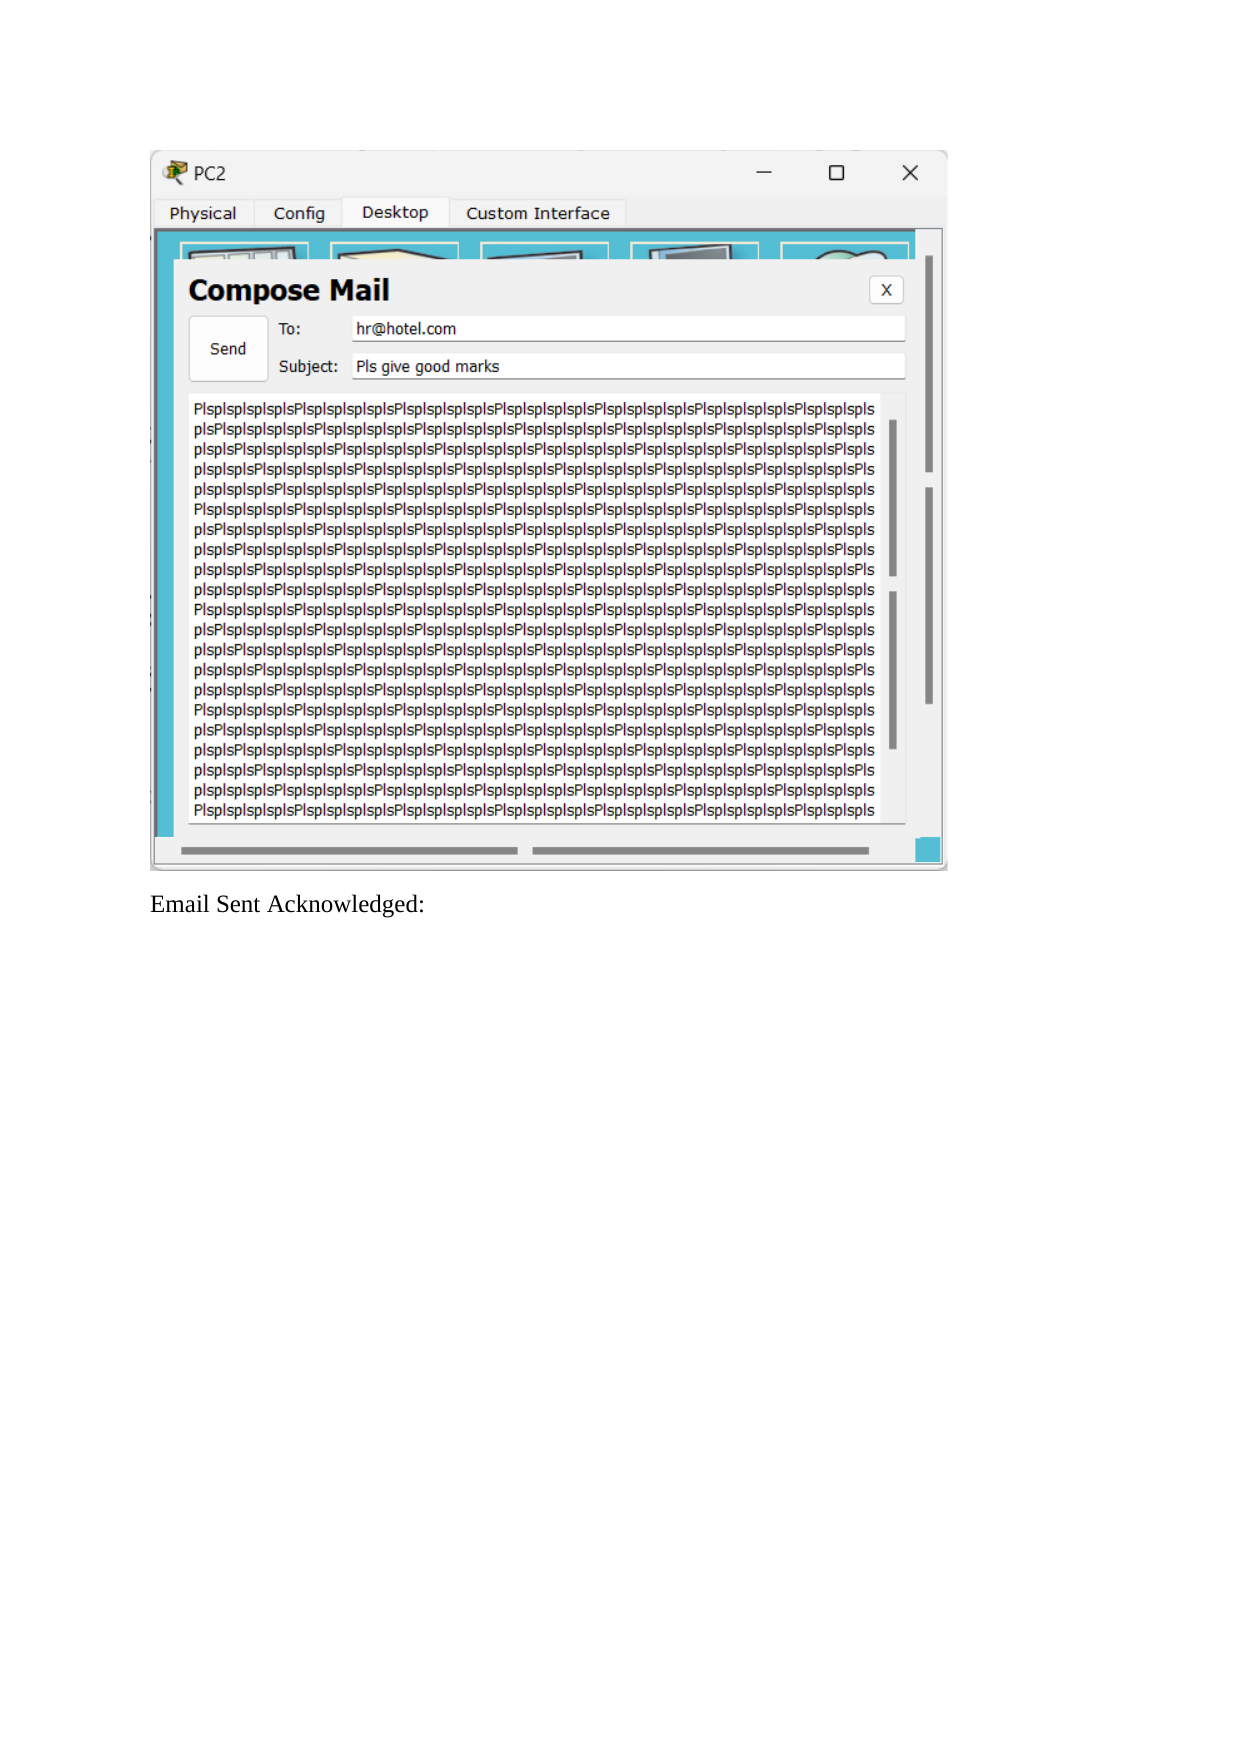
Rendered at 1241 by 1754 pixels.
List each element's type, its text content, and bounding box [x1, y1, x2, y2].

text Email Sent Acknowledged: [150, 889, 1090, 918]
picture [150, 150, 948, 871]
